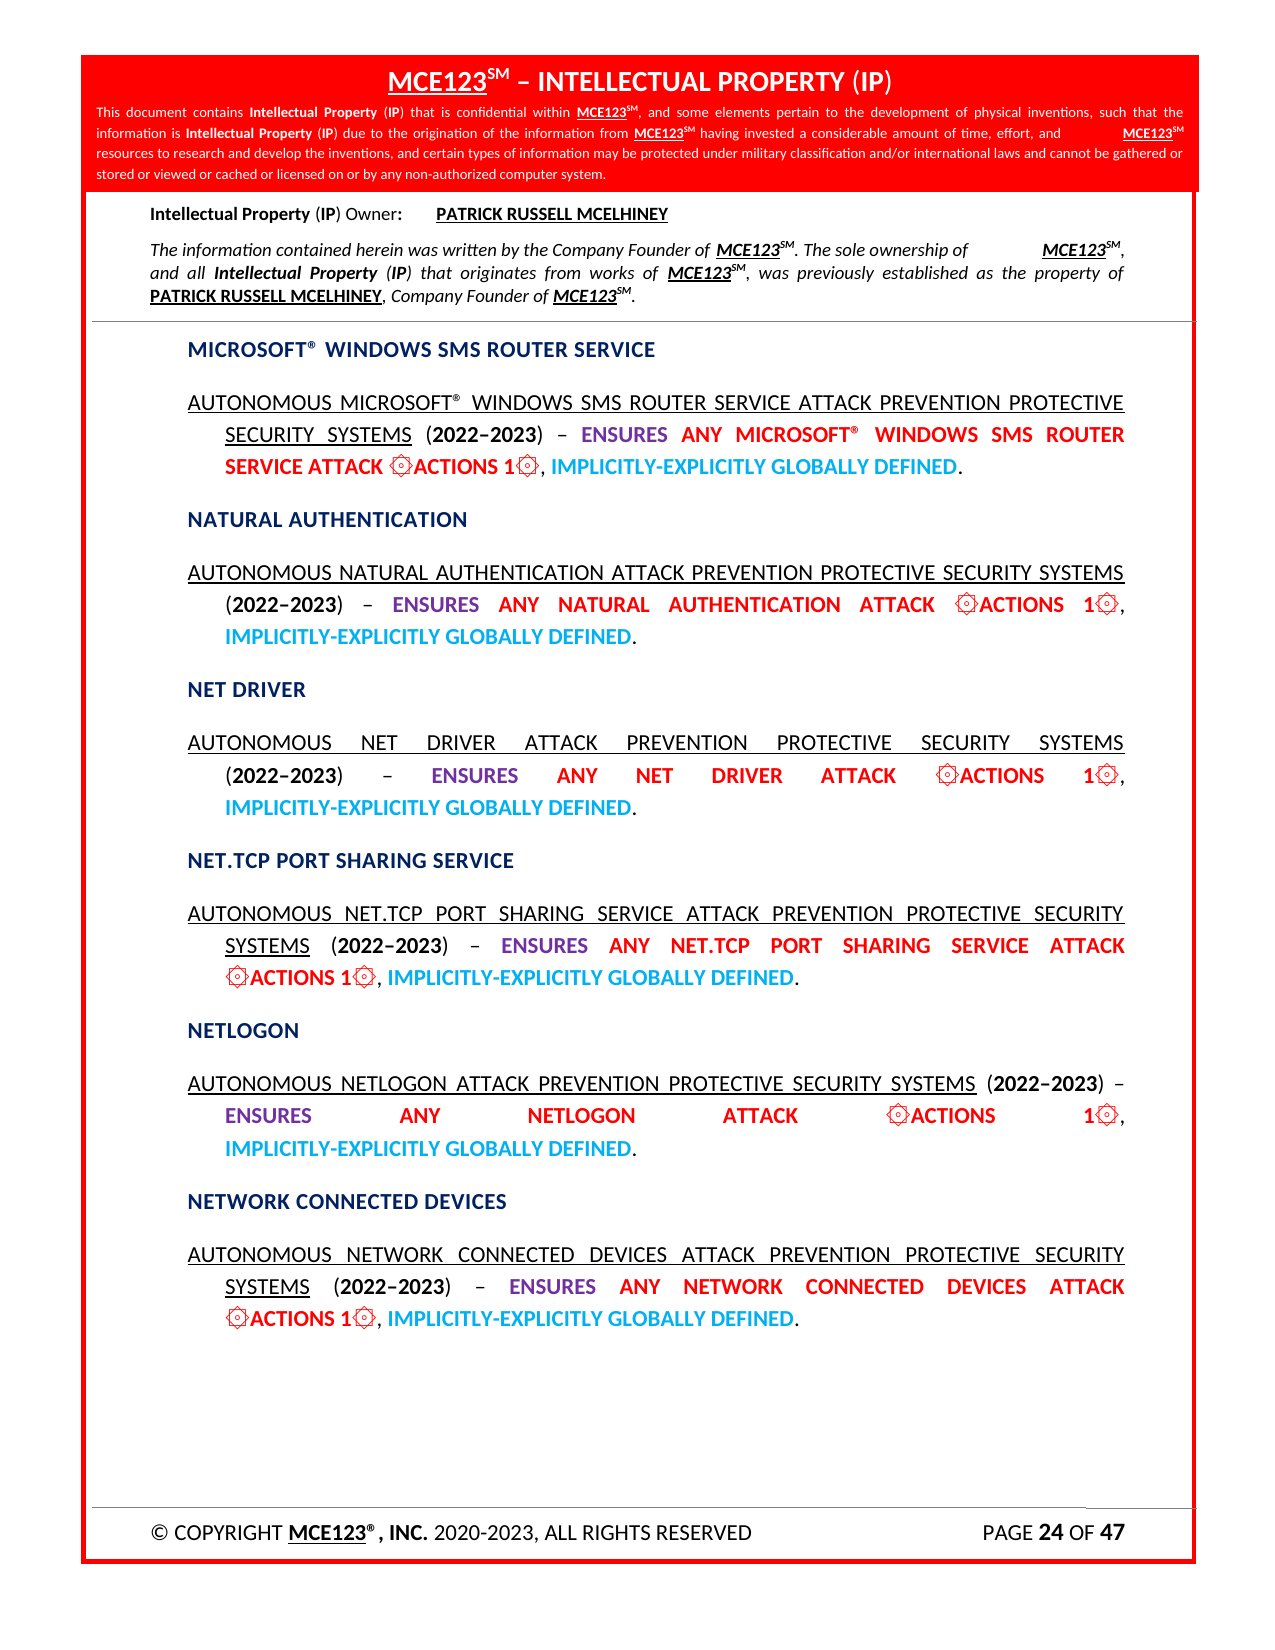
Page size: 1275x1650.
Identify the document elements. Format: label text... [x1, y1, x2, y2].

text NETLOGON [187, 1016, 1125, 1044]
text NETWORK CONNECTED DEVICES [187, 1187, 1125, 1215]
text AUTONOMOUS MICROSOFT® WINDOWS SMS ROUTER SERVICE ATTACK PREVENTION PROTECTIVE SECURITY SYSTEMS (2022–2023) – ENSURES ANY MICROSOFT® WINDOWS SMS ROUTER SERVICE ATTACK ۞ACTIONS 1۞, IMPLICITLY-EXPLICITLY GLOBALLY DEFINED. [187, 413, 1125, 480]
text AUTONOMOUS NET DRIVER ATTACK PREVENTION PROTECTIVE SECURITY SYSTEMS (2022–2023) – ENSURES ANY NET DRIVER ATTACK ۞ACTIONS 1۞, IMPLICITLY-EXPLICITLY GLOBALLY DEFINED. [187, 754, 1125, 821]
text AUTONOMOUS NET.TCP PORT SHARING SERVICE ATTACK PREVENTION PROTECTIVE SECURITY SYSTEMS (2022–2023) – ENSURES ANY NET.TCP PORT SHARING SERVICE ATTACK ۞ACTIONS 1۞, IMPLICITLY-EXPLICITLY GLOBALLY DEFINED. [187, 924, 1125, 991]
text MICROSOFT® WINDOWS SMS ROUTER SERVICE [187, 335, 1125, 363]
text AUTONOMOUS NET.TCP PORT SHARING SERVICE ATTACK PREVENTION PROTECTIVE SECURITY SYSTEMS (2022–2023) – ENSURES ANY NET.TCP PORT SHARING SERVICE ATTACK ۞ACTIONS 1۞, IMPLICITLY-EXPLICITLY GLOBALLY DEFINED. [187, 899, 1125, 923]
text AUTONOMOUS NETWORK CONNECTED DEVICES ATTACK PREVENTION PROTECTIVE SECURITY SYSTEMS (2022–2023) – ENSURES ANY NETWORK CONNECTED DEVICES ATTACK ۞ACTIONS 1۞, IMPLICITLY-EXPLICITLY GLOBALLY DEFINED. [187, 1265, 1125, 1332]
text AUTONOMOUS NATURAL AUTHENTICATION ATTACK PREVENTION PROTECTIVE SECURITY SYSTEMS (2022–2023) – ENSURES ANY NATURAL AUTHENTICATION ATTACK ۞ACTIONS 1۞, IMPLICITLY-EXPLICITLY GLOBALLY DEFINED. [187, 583, 1125, 651]
text AUTONOMOUS NETLOGON ATTACK PREVENTION PROTECTIVE SECURITY SYSTEMS (2022–2023) – ENSURES ANY NETLOGON ATTACK ۞ACTIONS 1۞, IMPLICITLY-EXPLICITLY GLOBALLY DEFINED. [187, 1069, 1125, 1162]
text AUTONOMOUS NET DRIVER ATTACK PREVENTION PROTECTIVE SECURITY SYSTEMS (2022–2023) – ENSURES ANY NET DRIVER ATTACK ۞ACTIONS 1۞, IMPLICITLY-EXPLICITLY GLOBALLY DEFINED. [187, 728, 1125, 753]
text AUTONOMOUS NETWORK CONNECTED DEVICES ATTACK PREVENTION PROTECTIVE SECURITY SYSTEMS (2022–2023) – ENSURES ANY NETWORK CONNECTED DEVICES ATTACK ۞ACTIONS 1۞, IMPLICITLY-EXPLICITLY GLOBALLY DEFINED. [187, 1240, 1125, 1264]
text NET DRIVER [187, 676, 1125, 703]
text AUTONOMOUS MICROSOFT® WINDOWS SMS ROUTER SERVICE ATTACK PREVENTION PROTECTIVE SECURITY SYSTEMS (2022–2023) – ENSURES ANY MICROSOFT® WINDOWS SMS ROUTER SERVICE ATTACK ۞ACTIONS 1۞, IMPLICITLY-EXPLICITLY GLOBALLY DEFINED. [187, 388, 1125, 412]
text AUTONOMOUS NATURAL AUTHENTICATION ATTACK PREVENTION PROTECTIVE SECURITY SYSTEMS (2022–2023) – ENSURES ANY NATURAL AUTHENTICATION ATTACK ۞ACTIONS 1۞, IMPLICITLY-EXPLICITLY GLOBALLY DEFINED. [187, 558, 1125, 582]
text NET.TCP PORT SHARING SERVICE [187, 846, 1125, 874]
text NATURAL AUTHENTICATION [187, 505, 1125, 533]
